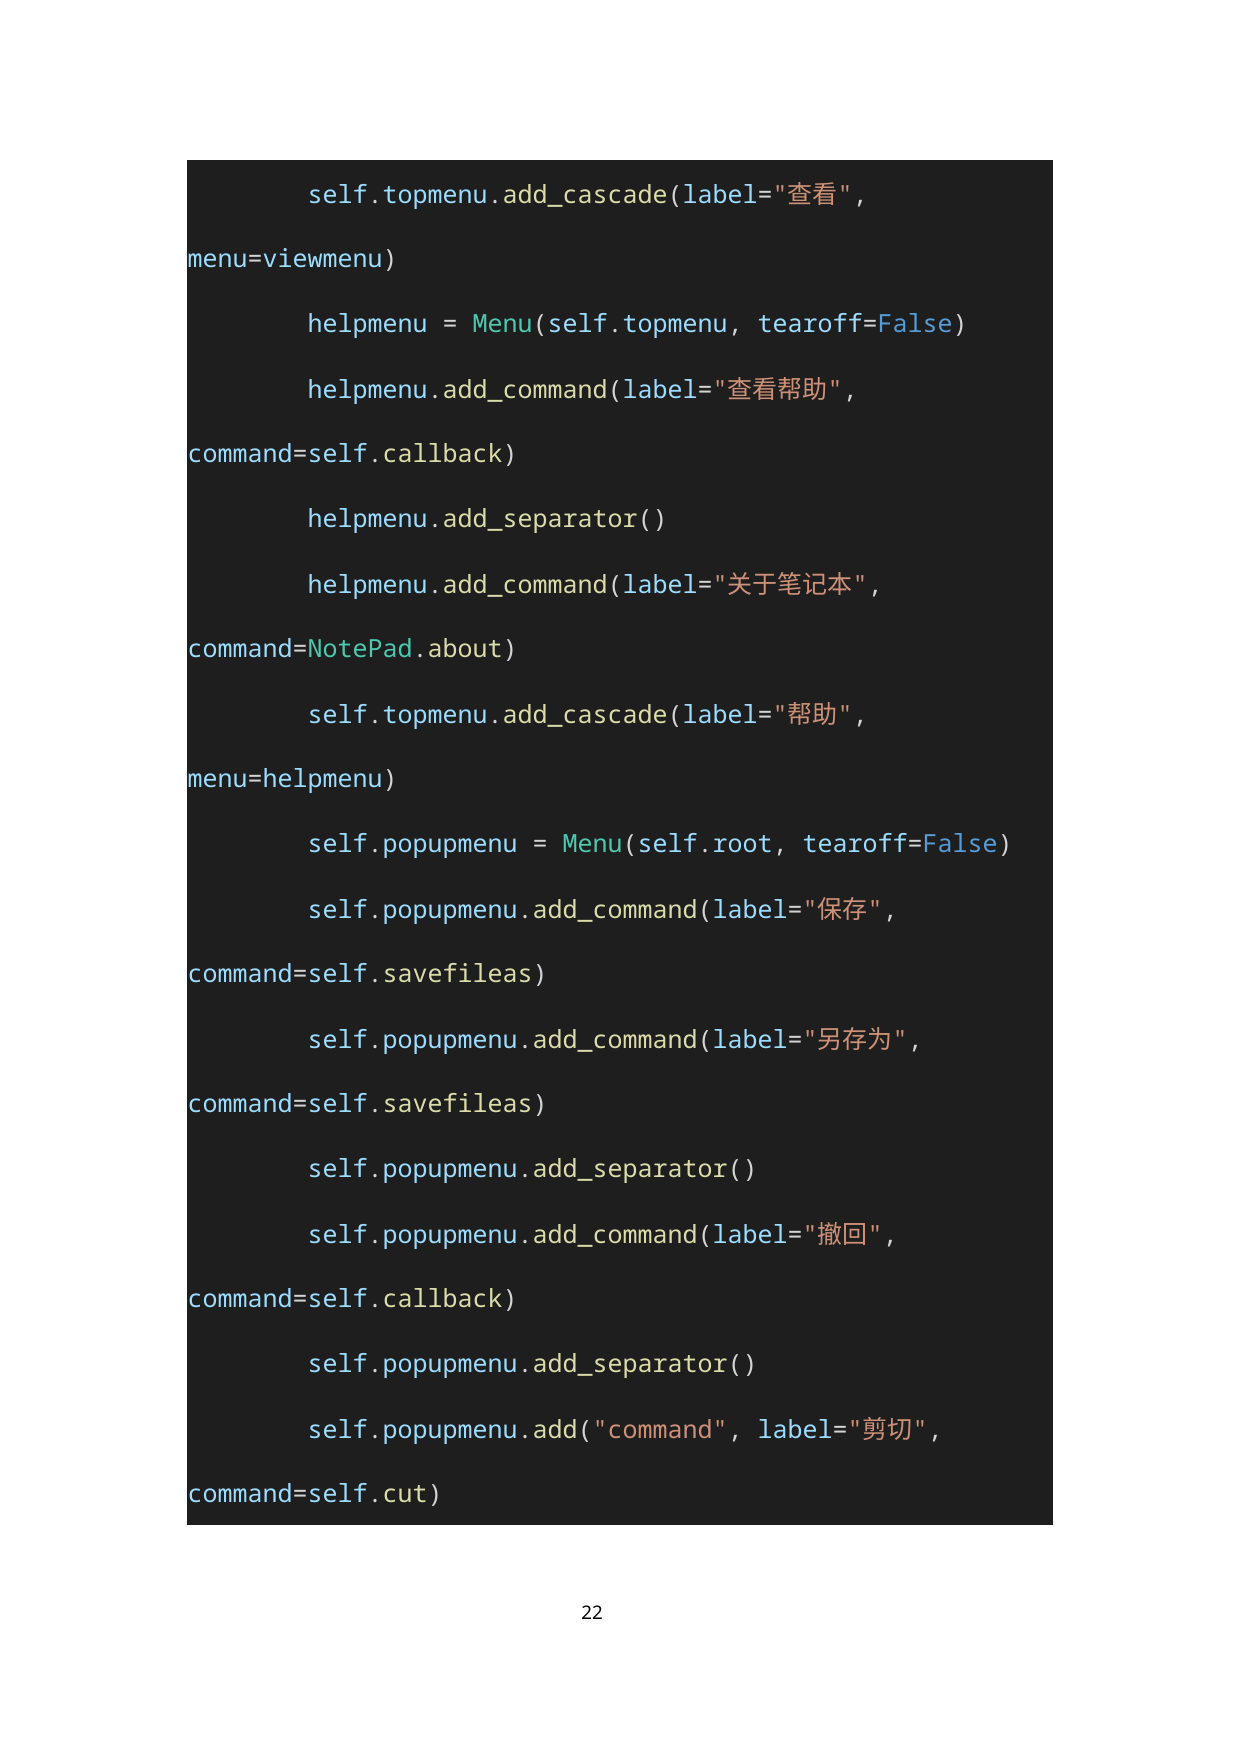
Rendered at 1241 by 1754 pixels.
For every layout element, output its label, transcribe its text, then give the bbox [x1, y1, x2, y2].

text self.popupmenu.add_command(label="撤回", command=self.callback) [187, 1200, 1053, 1330]
text self.popupmenu.add_separator() [187, 1135, 1053, 1200]
text helpmenu.add_separator() [187, 485, 1053, 550]
text self.popupmenu.add_separator() [187, 1330, 1053, 1395]
text helpmenu = Menu(self.topmenu, tearoff=False) [187, 290, 1053, 355]
text helpmenu.add_command(label="关于笔记本", command=NotePad.about) [187, 550, 1053, 680]
text self.topmenu.add_cascade(label="帮助", menu=helpmenu) [187, 680, 1053, 810]
text self.popupmenu.add_command(label="保存", command=self.savefileas) [187, 875, 1053, 1005]
text helpmenu.add_command(label="查看帮助", command=self.callback) [187, 355, 1053, 485]
text self.popupmenu.add_command(label="另存为", command=self.savefileas) [187, 1005, 1053, 1135]
text self.topmenu.add_cascade(label="查看", menu=viewmenu) [187, 160, 1053, 290]
text self.popupmenu = Menu(self.root, tearoff=False) [187, 810, 1053, 875]
text self.popupmenu.add("command", label="剪切", command=self.cut) [187, 1395, 1053, 1525]
